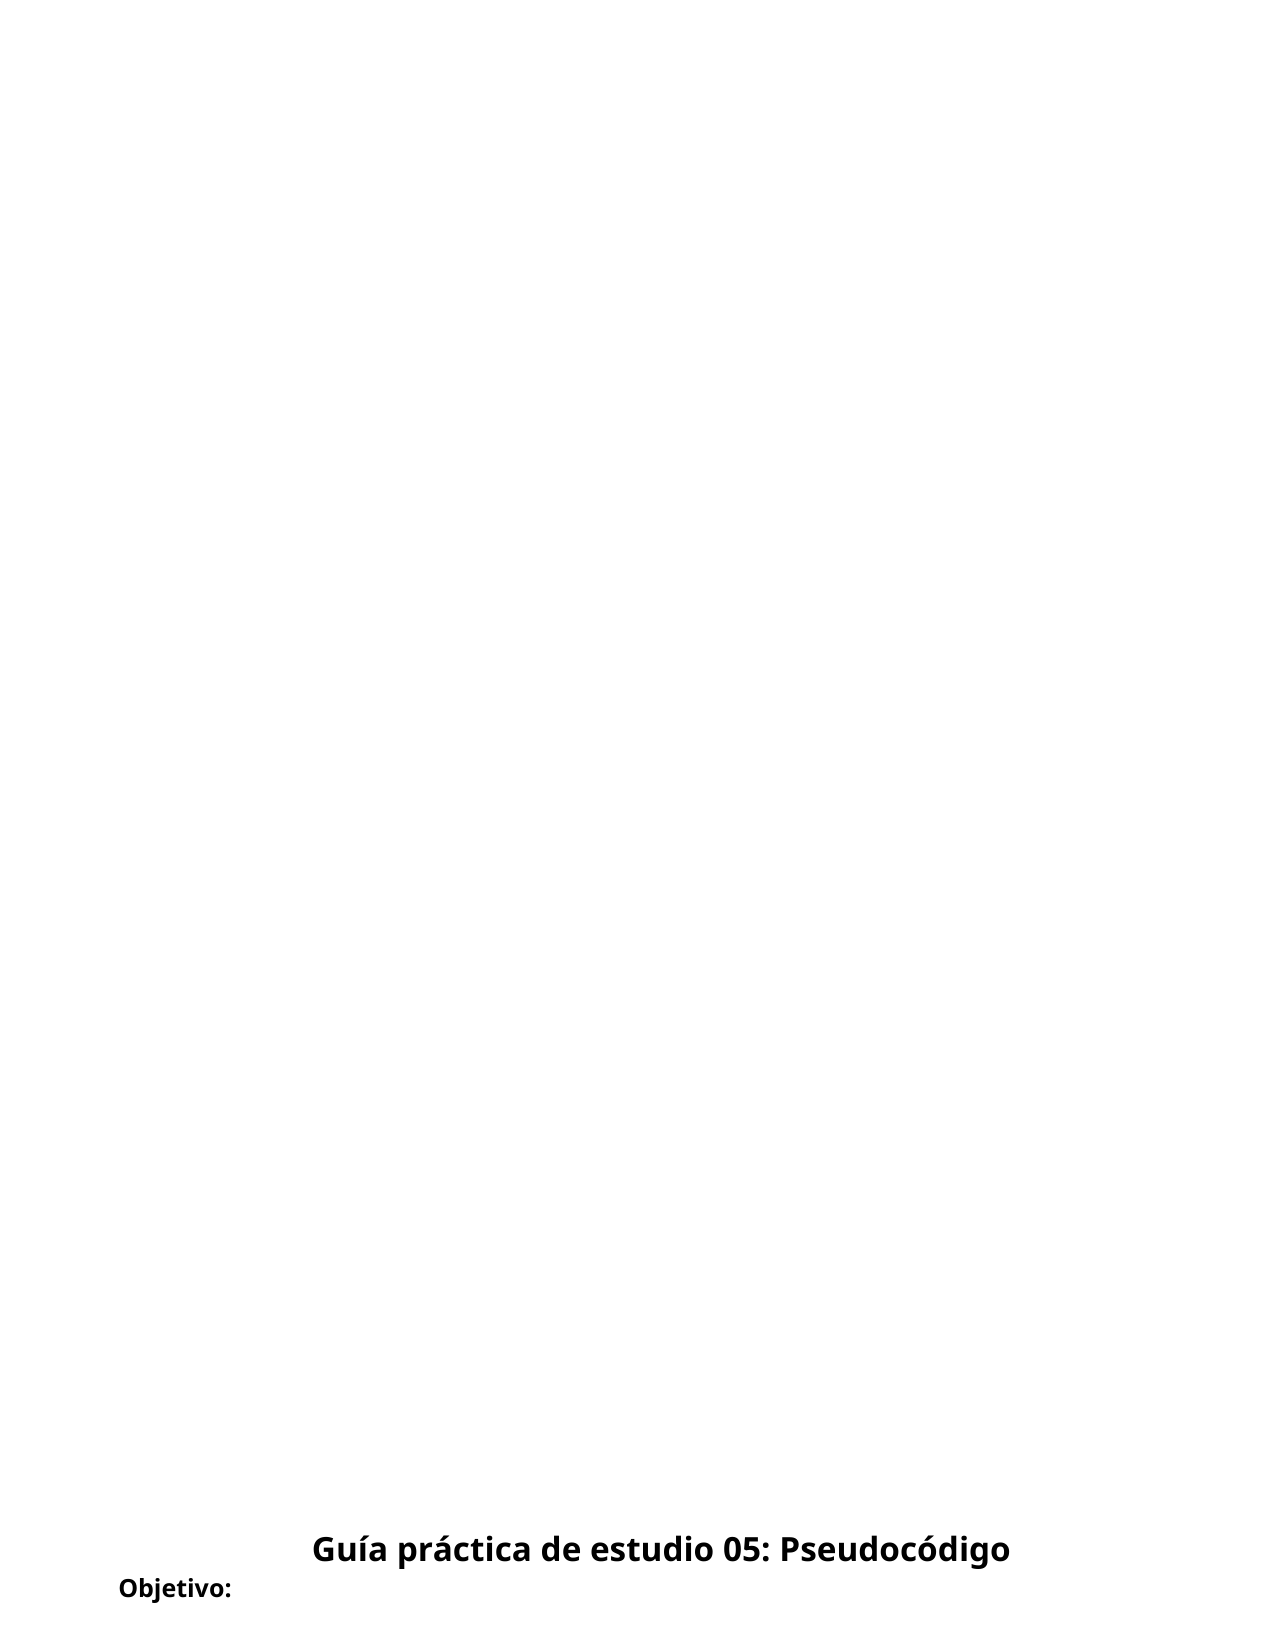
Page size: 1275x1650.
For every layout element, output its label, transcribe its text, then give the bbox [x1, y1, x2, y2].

text Guía práctica de estudio 05: Pseudocódigo [118, 1525, 1205, 1571]
text Objetivo: [118, 1571, 1205, 1605]
